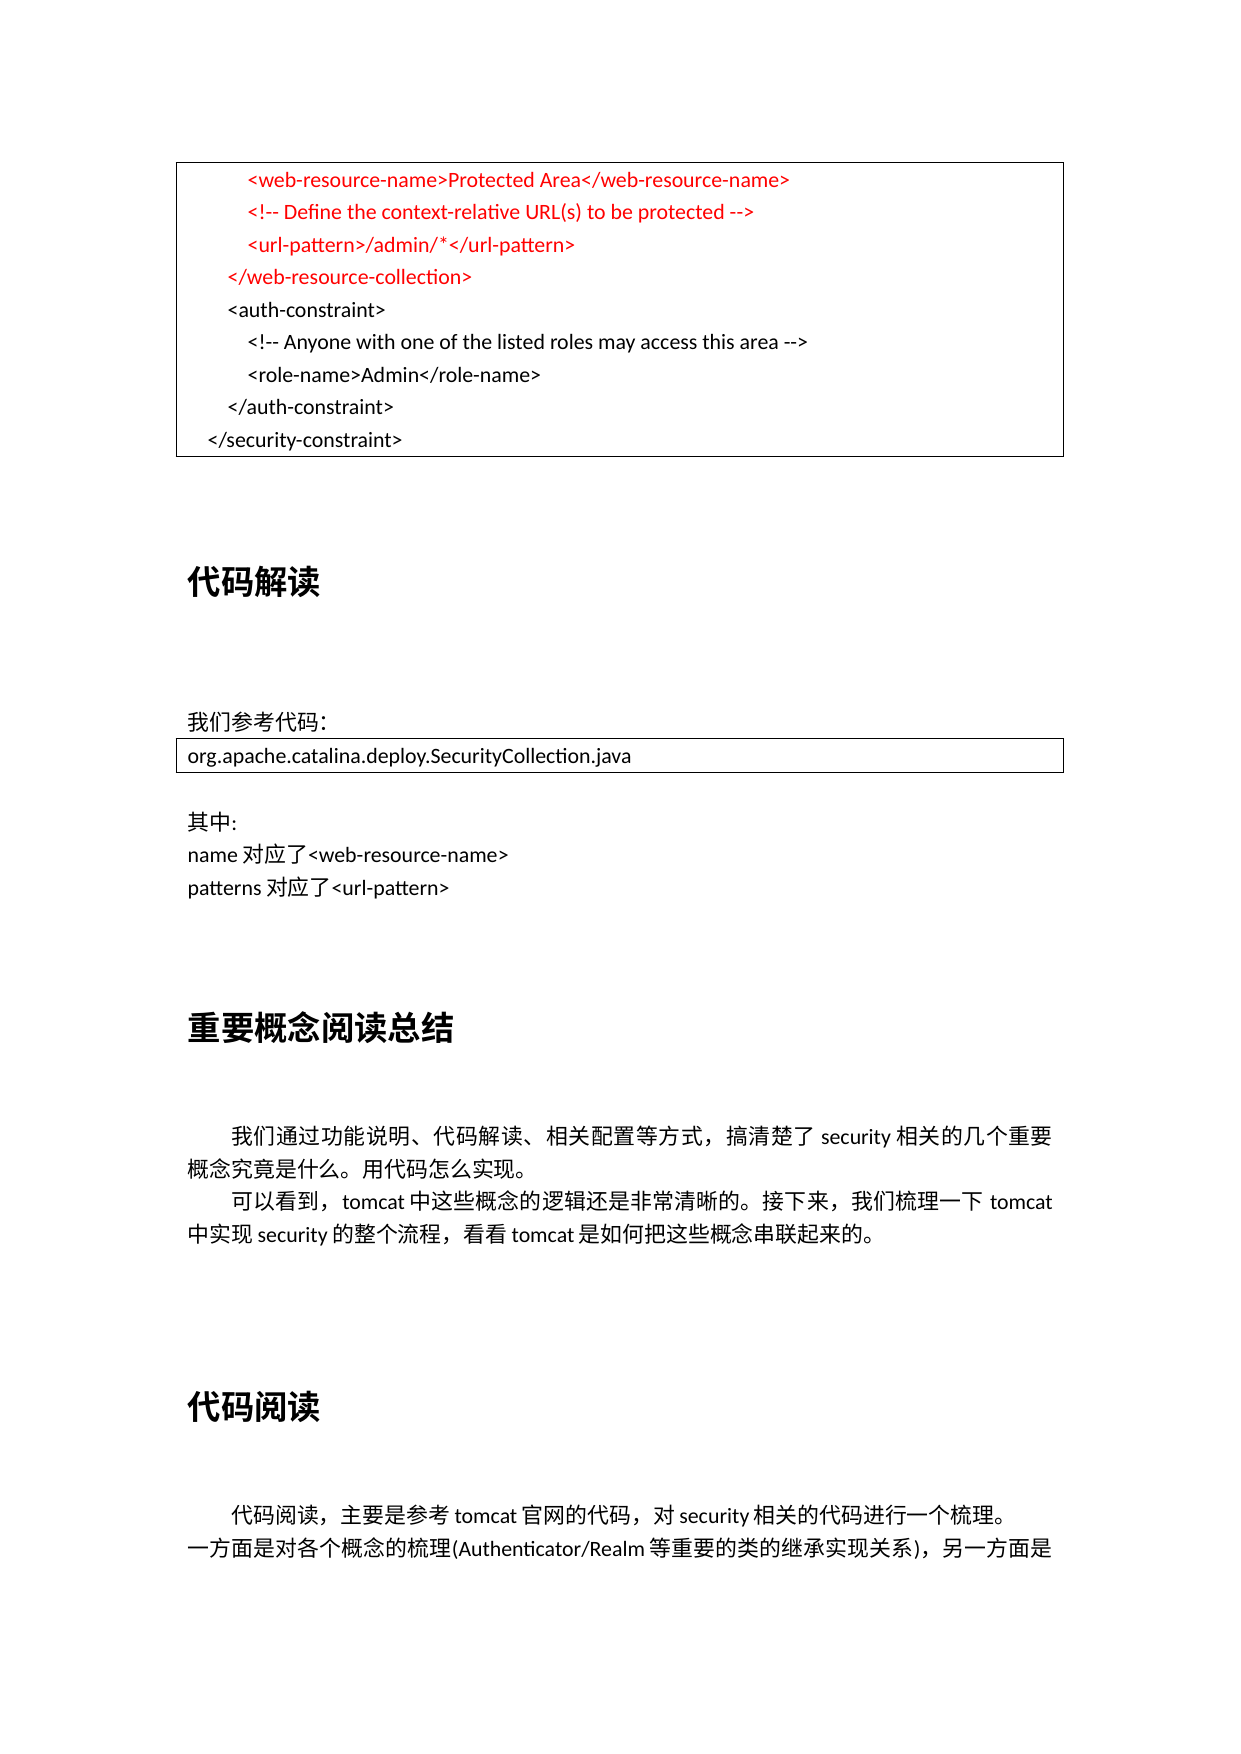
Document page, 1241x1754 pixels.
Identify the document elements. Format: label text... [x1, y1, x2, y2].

text 可以看到，tomcat中这些概念的逻辑还是非常清晰的。接下来，我们梳理一下tomcat中实现security的整个流程，看看tomcat是如何把这些概念串联起来的。 [187, 1185, 1053, 1250]
text name对应了<web-resource-name> [187, 838, 1053, 870]
text 我们通过功能说明、代码解读、相关配置等方式，搞清楚了security相关的几个重要概念究竟是什么。用代码怎么实现。 [187, 1120, 1053, 1185]
subtitle 代码解读 [187, 549, 1053, 614]
text 我们参考代码： [187, 706, 1053, 738]
text 代码阅读，主要是参考tomcat官网的代码，对security相关的代码进行一个梳理。 [187, 1499, 1053, 1531]
text 一方面是对各个概念的梳理(Authenticator/Realm等重要的类的继承实现关系)，另一方面是对security流程的梳理。 [187, 1531, 1053, 1564]
text 其中: [187, 805, 1053, 838]
text patterns对应了<url-pattern> [187, 870, 1053, 903]
subtitle 重要概念阅读总结 [187, 995, 1053, 1060]
table_header org.apache.catalina.deploy.SecurityCollection.java [177, 739, 1063, 772]
subtitle 代码阅读 [187, 1374, 1053, 1439]
